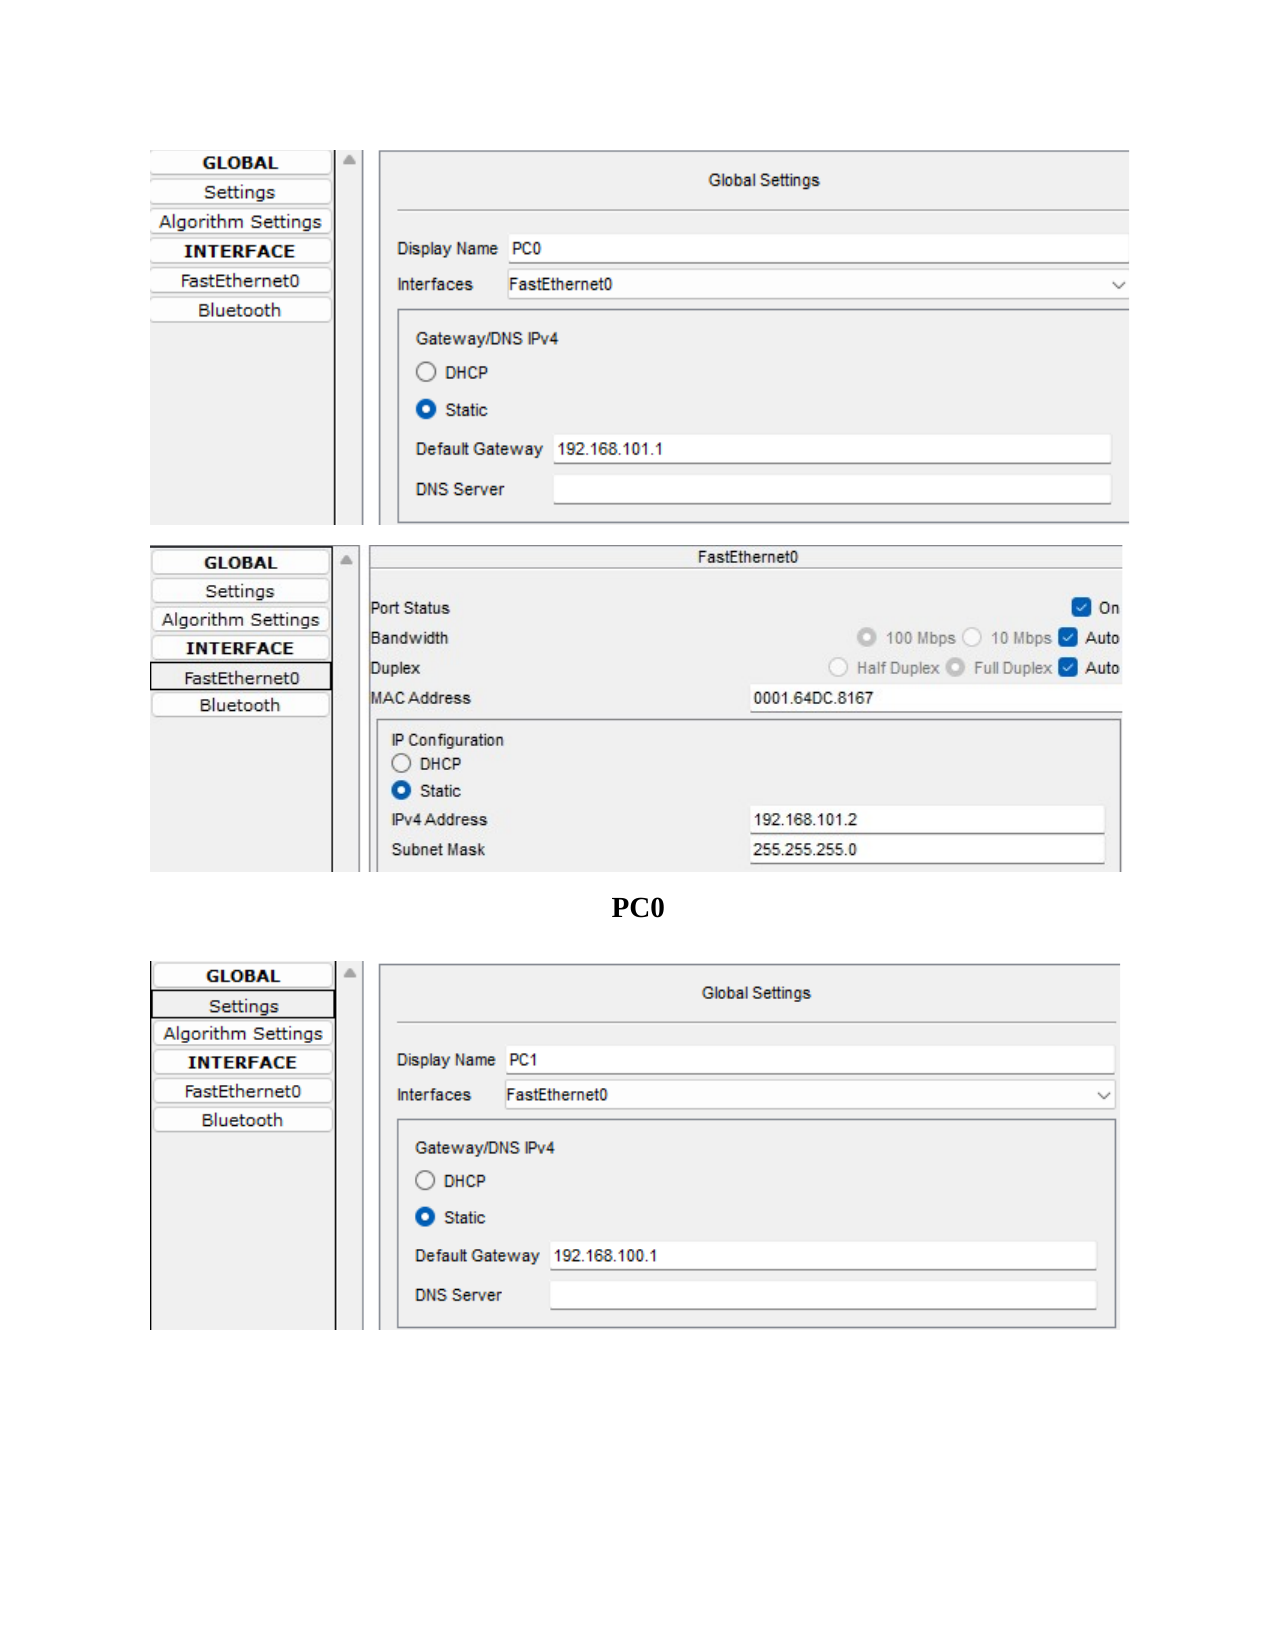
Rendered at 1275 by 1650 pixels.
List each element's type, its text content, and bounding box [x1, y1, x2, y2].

text PC0 [222, 890, 1054, 923]
picture [150, 545, 1123, 872]
picture [150, 961, 1121, 1330]
picture [150, 150, 1130, 525]
